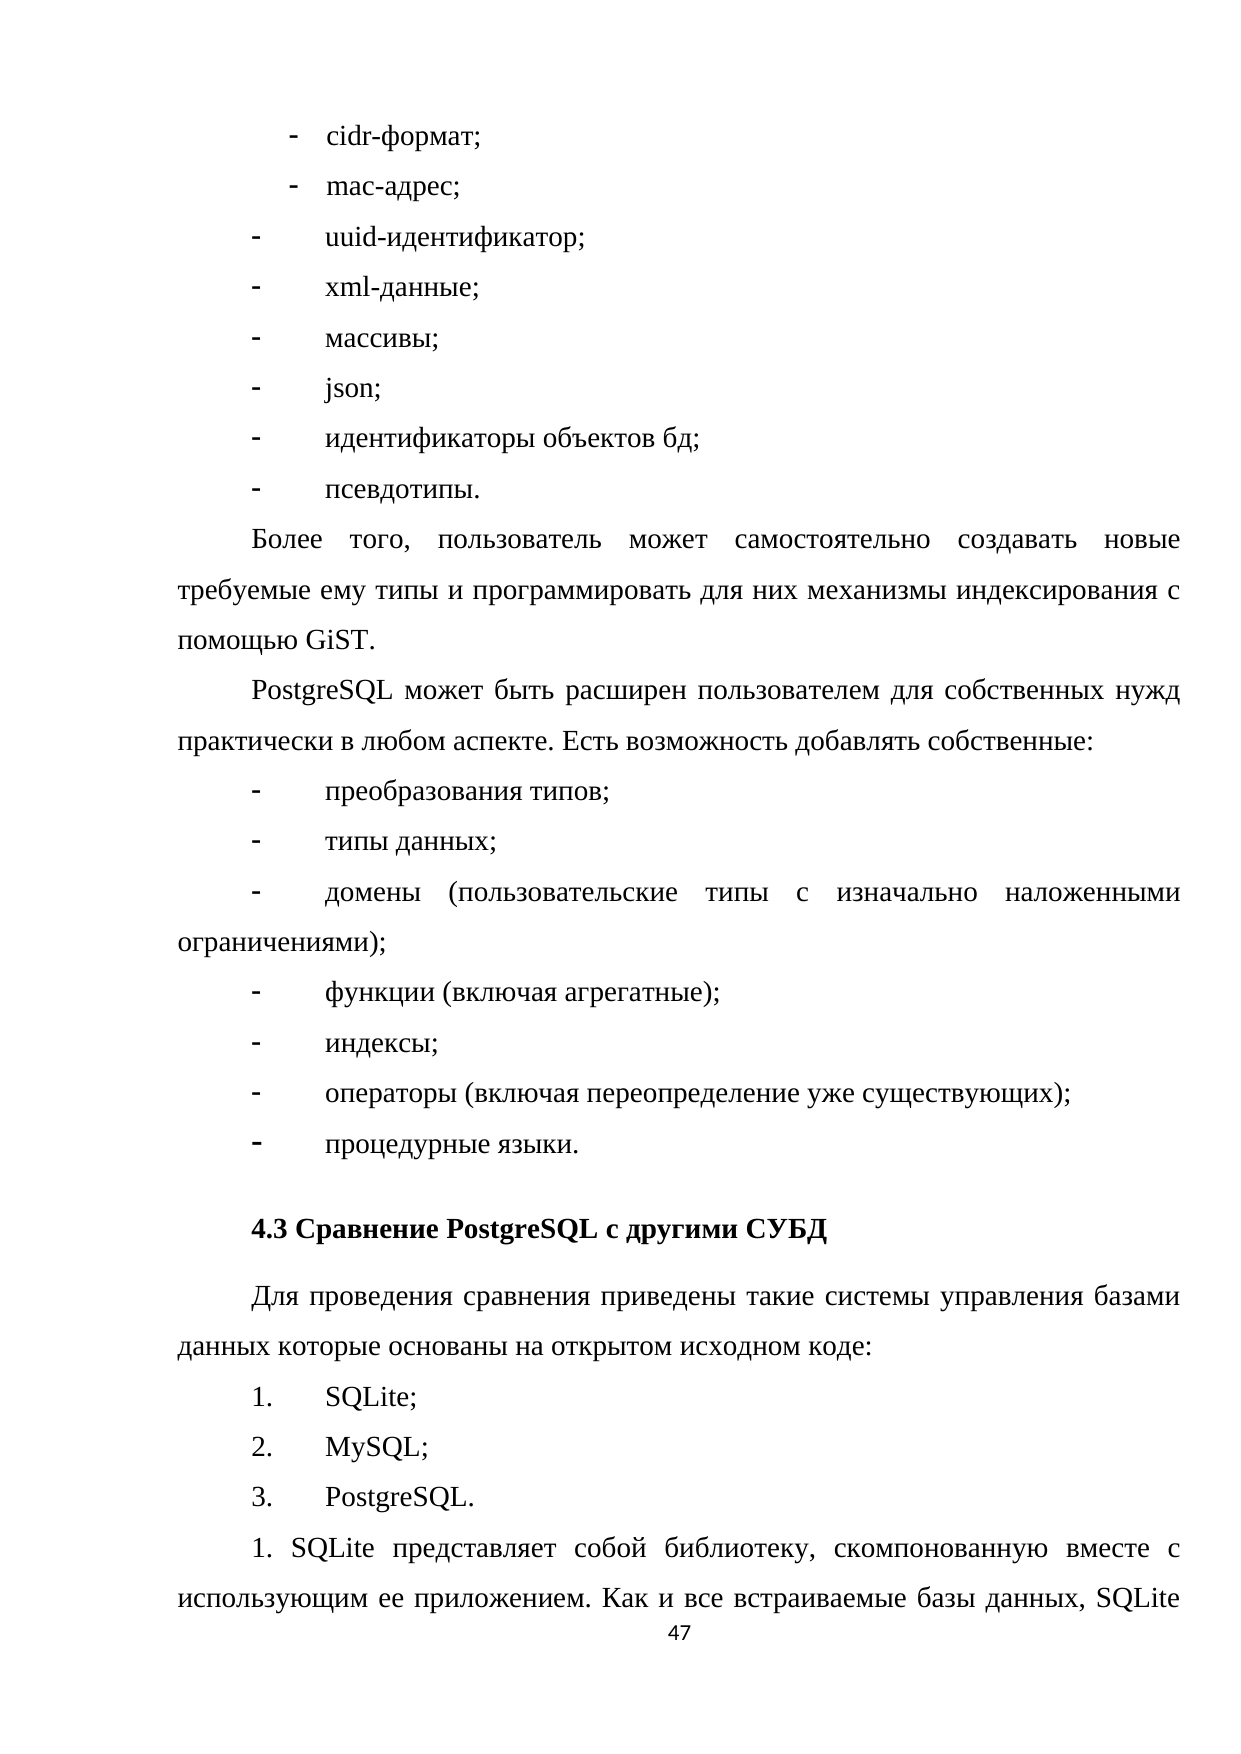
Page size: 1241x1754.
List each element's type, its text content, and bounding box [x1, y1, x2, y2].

list cidr-формат; [288, 118, 1181, 152]
list массивы; [177, 320, 1181, 353]
list домены (пользовательские типы с изначально наложенными ограничениями); [177, 874, 1181, 958]
list функции (включая агрегатные); [177, 974, 1181, 1008]
list json; [177, 370, 1181, 404]
list преобразования типов; [177, 773, 1181, 807]
list xml-данные; [177, 269, 1181, 303]
list операторы (включая переопределение уже существующих); [177, 1075, 1181, 1109]
list индексы; [177, 1025, 1181, 1059]
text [177, 1530, 1181, 1613]
text Более того, пользователь может самостоятельно создавать новые требуемые ему типы и программировать для них механизмы индексирования с помощью GiST. [177, 521, 1181, 656]
list типы данных; [177, 823, 1181, 857]
list PostgreSQL. [177, 1479, 1181, 1513]
list mac-адрес; [288, 168, 1181, 202]
text Для проведения сравнения приведены такие системы управления базами данных которые основаны на открытом исходном коде: [177, 1278, 1181, 1362]
list uuid-идентификатор; [177, 219, 1181, 253]
list MySQL; [177, 1429, 1181, 1463]
text 4.3 Сравнение PostgreSQL c другими СУБД [177, 1211, 1181, 1244]
list идентификаторы объектов бд; [177, 421, 1181, 454]
list процедурные языки. [177, 1126, 1181, 1160]
text PostgreSQL может быть расширен пользователем для собственных нужд практически в любом аспекте. Есть возможность добавлять собственные: [177, 672, 1181, 756]
list псевдотипы. [177, 471, 1181, 505]
list SQLite; [177, 1379, 1181, 1412]
